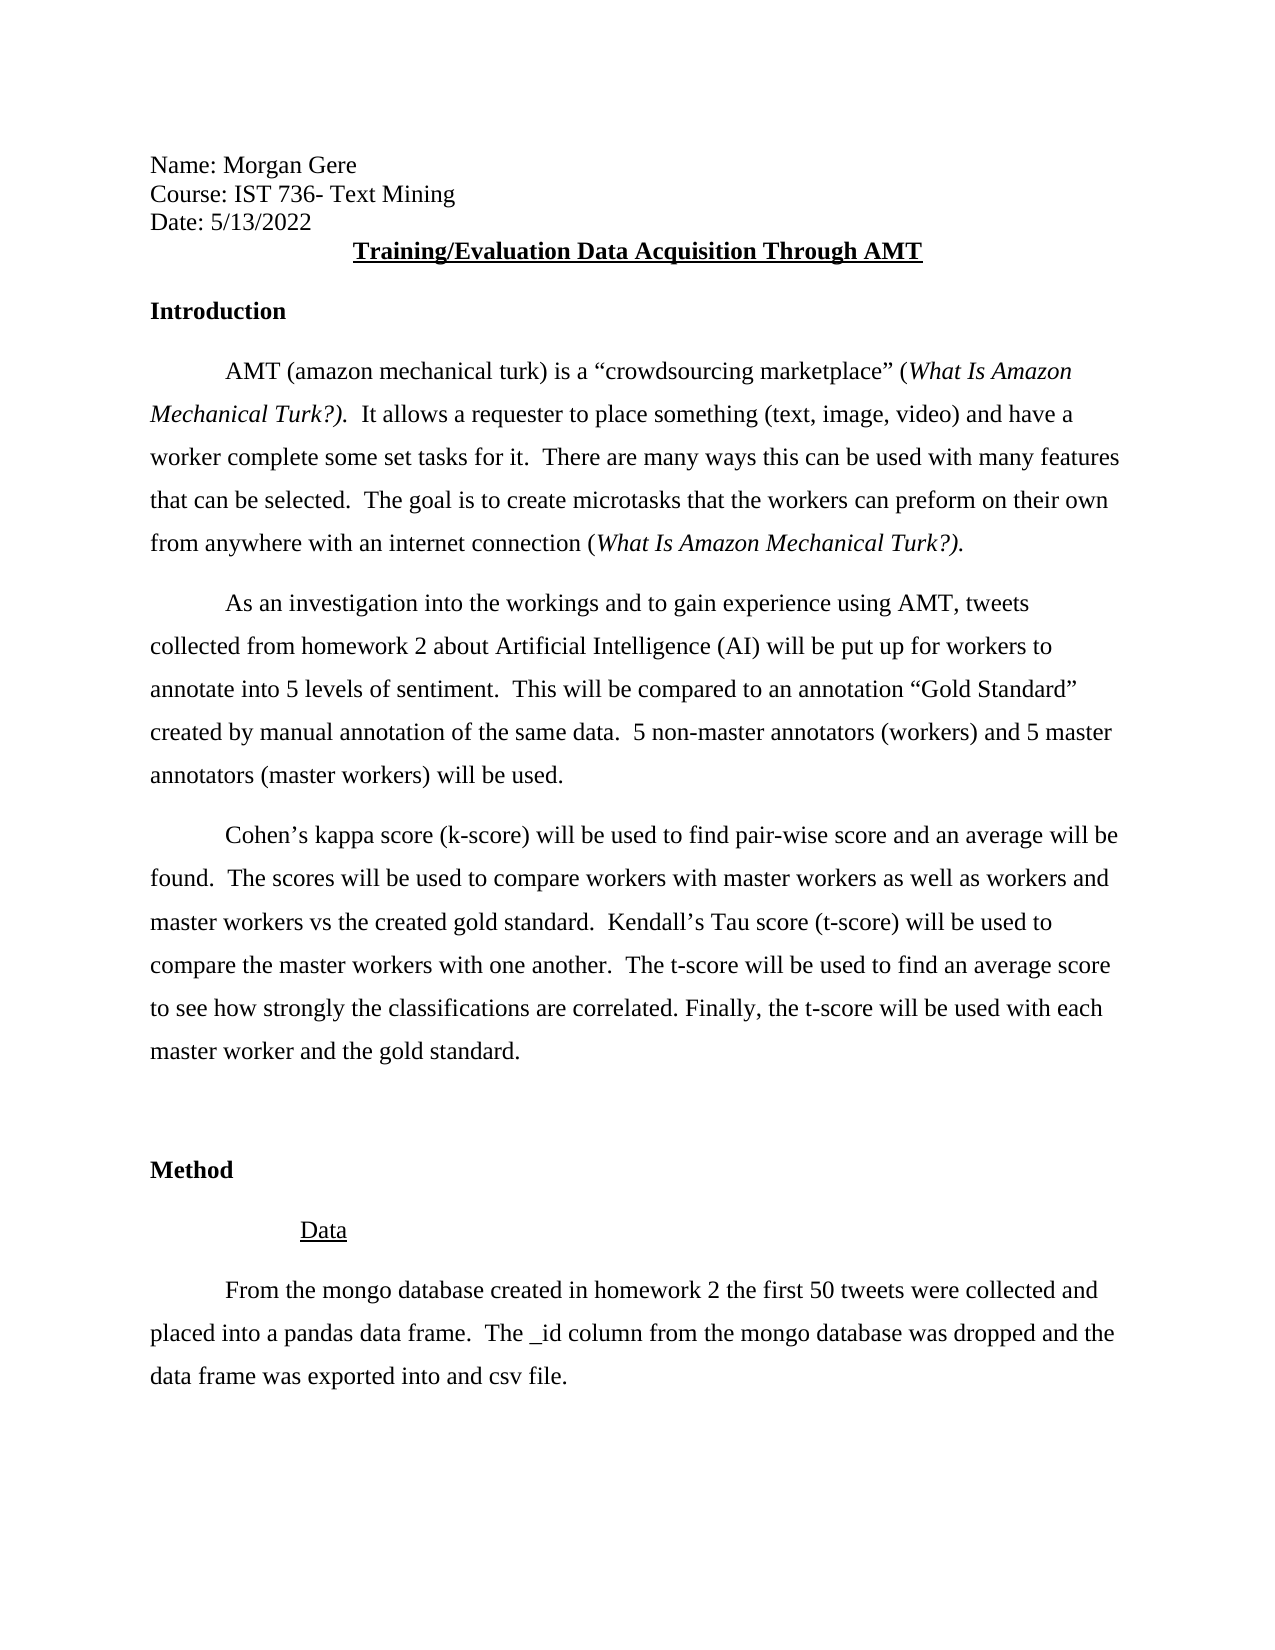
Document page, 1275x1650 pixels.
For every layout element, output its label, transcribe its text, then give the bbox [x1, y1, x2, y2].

text Name: Morgan Gere [150, 150, 1125, 179]
text Introduction [150, 296, 1125, 325]
text Course: IST 736- Text Mining [150, 179, 1125, 207]
text Training/Evaluation Data Acquisition Through AMT [150, 236, 1125, 265]
text Cohen’s kappa score (k-score) will be used to find pair-wise score and an average will be found. The scores will be used to compare workers with master workers as well as workers and master workers vs the created gold standard. Kendall’s Tau score (t-score) will be used to compare the master workers with one another. The t-score will be used to find an average score to see how strongly the classifications are correlated. Finally, the t-score will be used with each master worker and the gold standard. [150, 820, 1125, 1065]
text AMT (amazon mechanical turk) is a “crowdsourcing marketplace” (What Is Amazon Mechanical Turk?). It allows a requester to place something (text, image, video) and have a worker complete some set tasks for it. There are many ways this can be used with many features that can be selected. The goal is to create microtasks that the workers can preform on their own from anywhere with an internet connection (What Is Amazon Mechanical Turk?). [150, 356, 1125, 557]
text From the mongo database created in homework 2 the first 50 tweets were collected and placed into a pandas data frame. The _id column from the mongo database was dropped and the data frame was exported into and csv file. [150, 1275, 1125, 1390]
text Date: 5/13/2022 [150, 207, 1125, 236]
text As an investigation into the workings and to gain experience using AMT, tweets collected from homework 2 about Artificial Intelligence (AI) will be put up for workers to annotate into 5 levels of sentiment. This will be compared to an annotation “Gold Standard” created by manual annotation of the same data. 5 non-master annotators (workers) and 5 master annotators (master workers) will be used. [150, 588, 1125, 789]
text Data [150, 1215, 1125, 1244]
text Method [150, 1156, 1125, 1184]
